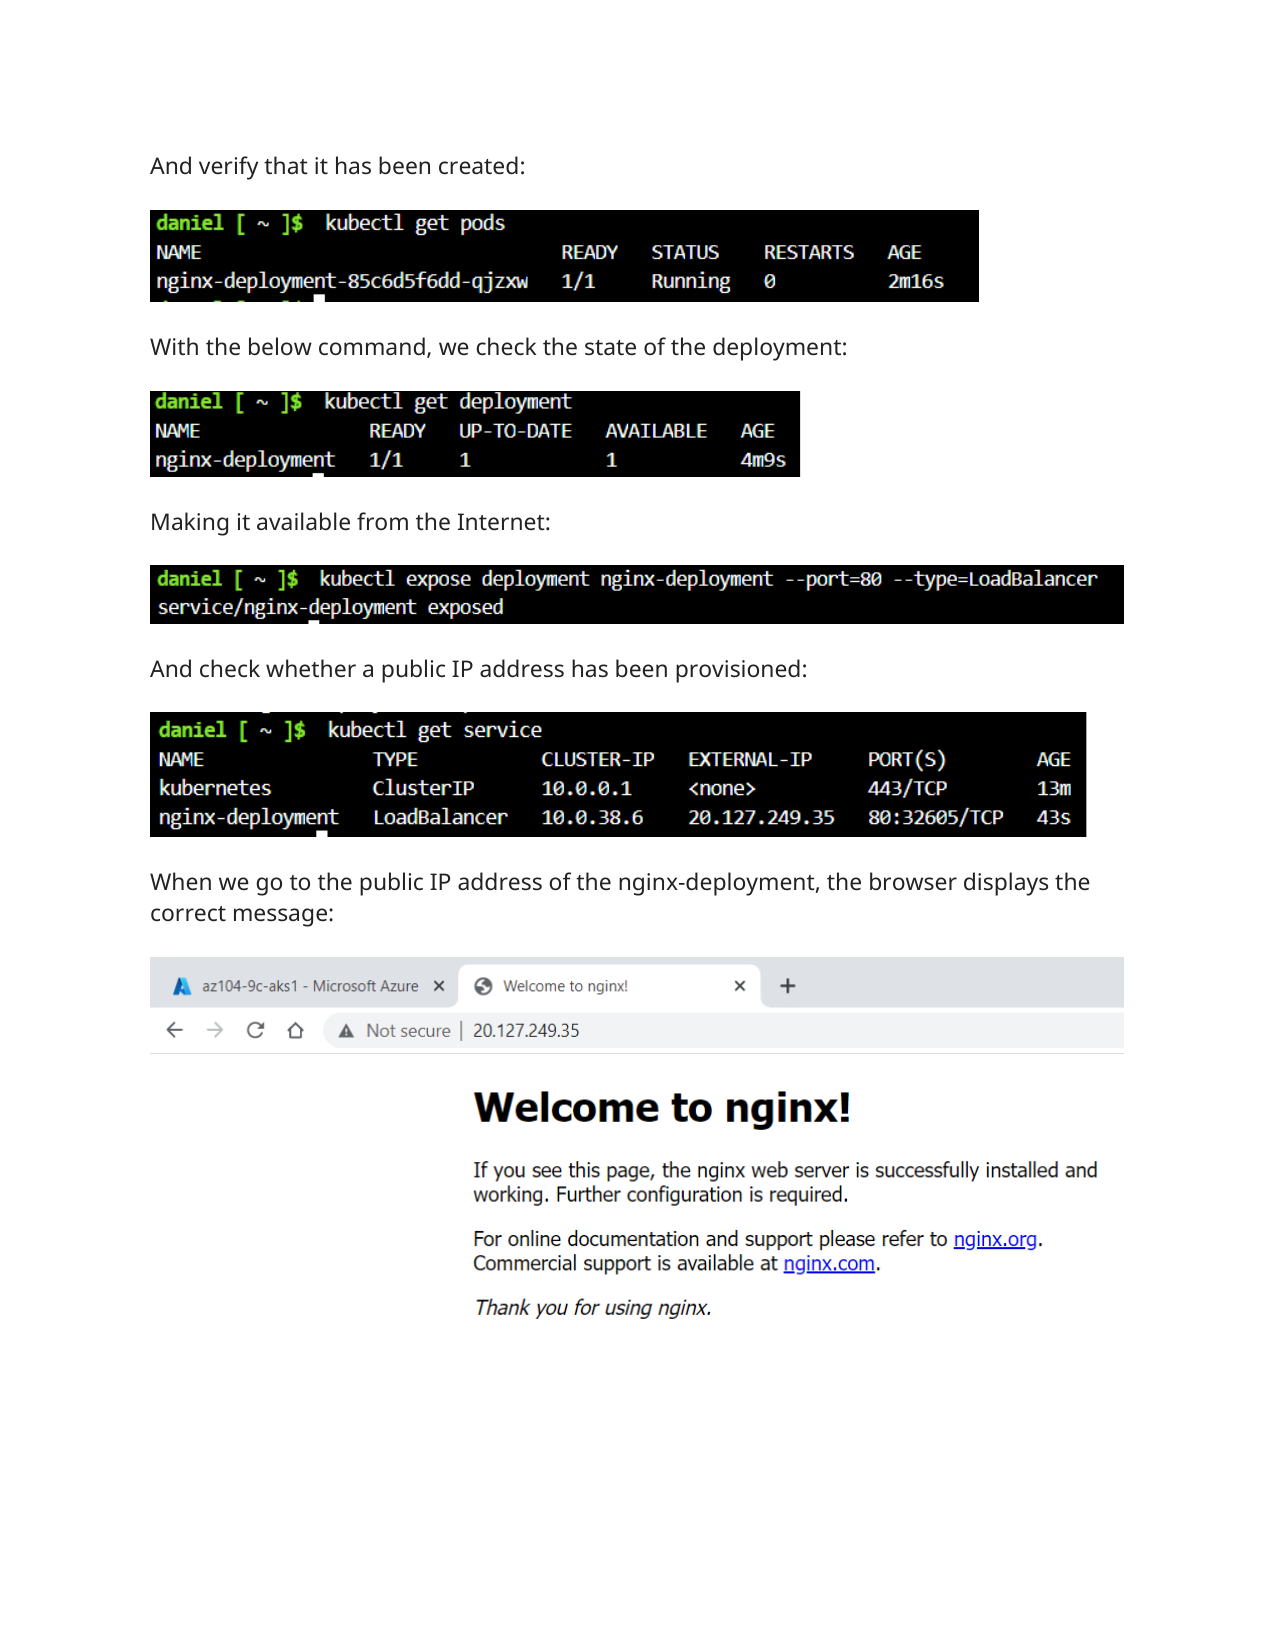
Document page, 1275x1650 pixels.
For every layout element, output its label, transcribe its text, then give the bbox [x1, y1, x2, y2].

text Making it available from the Internet: [150, 505, 1125, 537]
picture [150, 565, 1124, 624]
text With the below command, we check the state of the deployment: [150, 331, 1125, 362]
picture [150, 957, 1124, 1329]
picture [150, 712, 1087, 837]
text And check whether a public IP address has been provisioned: [150, 652, 1125, 684]
text And verify that it has been created: [150, 150, 1125, 181]
picture [150, 210, 979, 302]
text When we go to the public IP address of the nginx-deployment, the browser displays the correct message: [150, 866, 1125, 928]
picture [150, 391, 800, 477]
